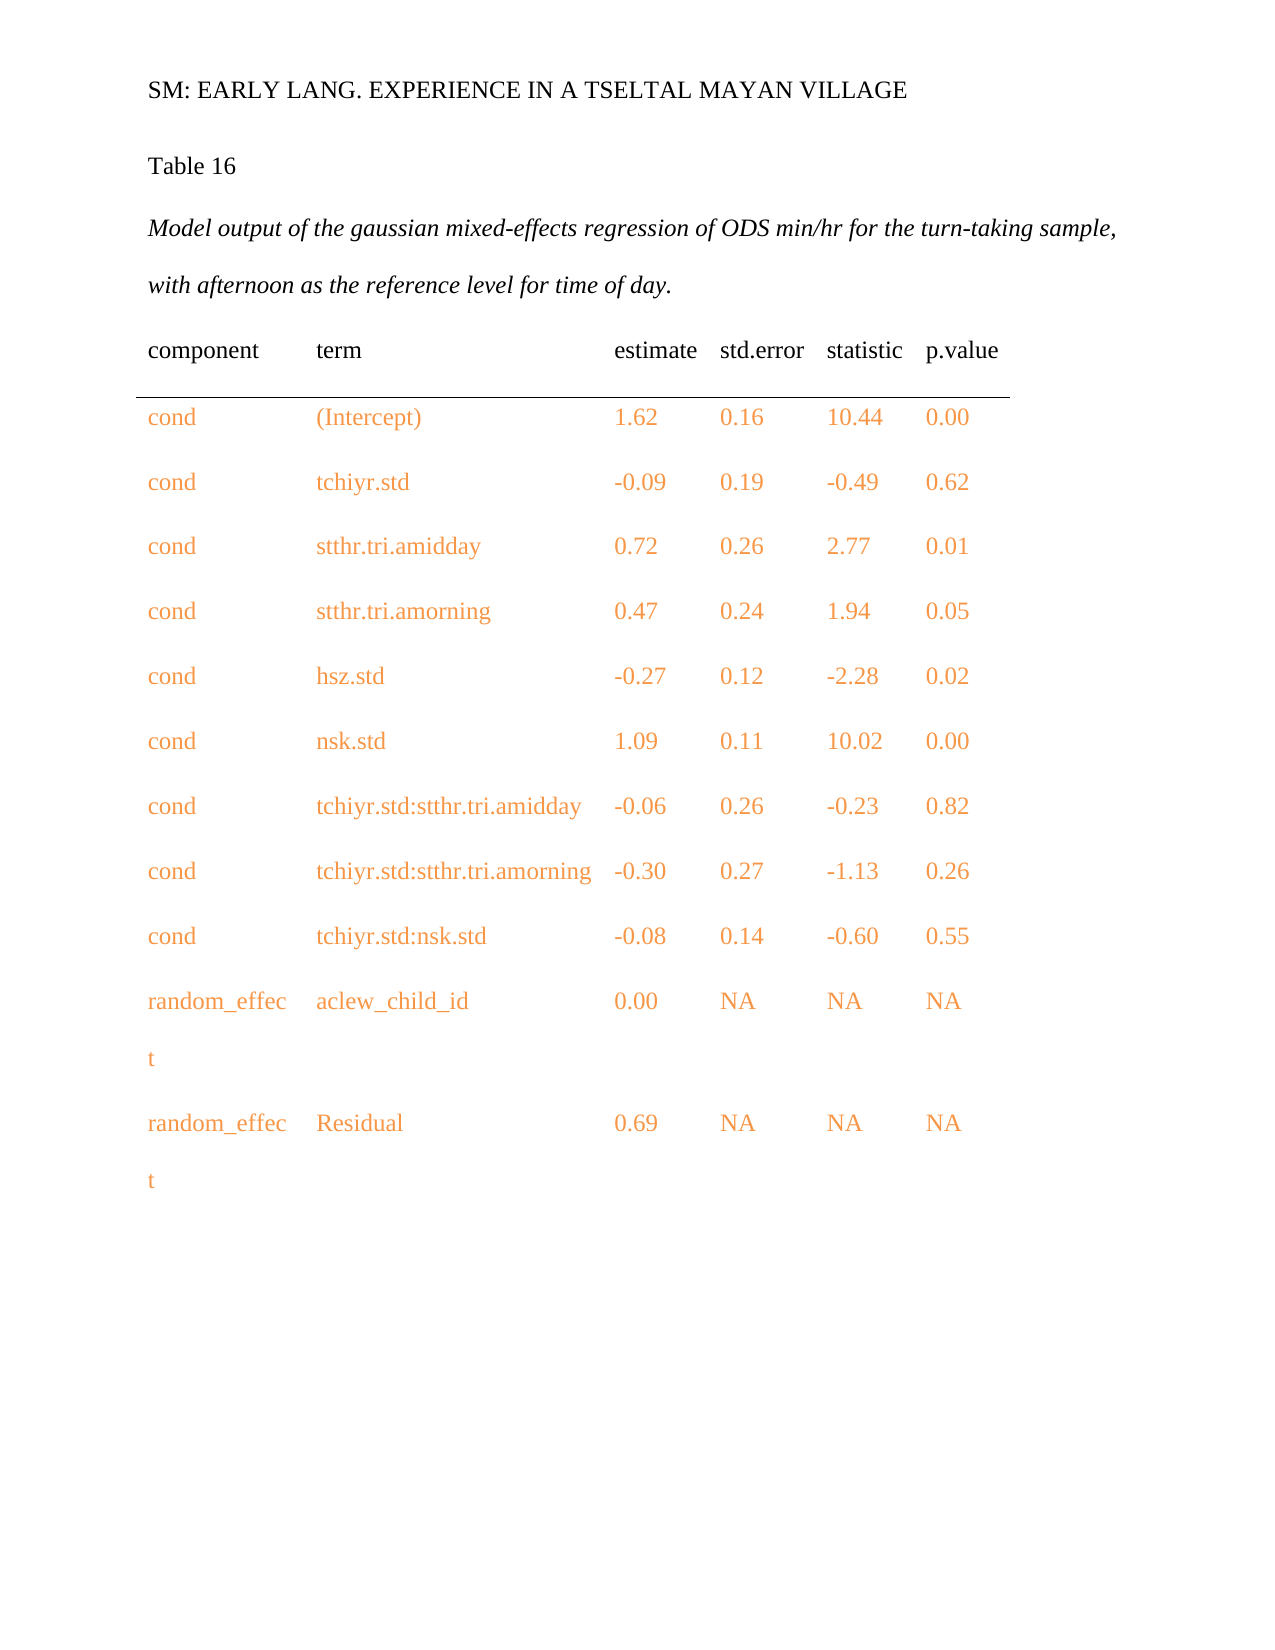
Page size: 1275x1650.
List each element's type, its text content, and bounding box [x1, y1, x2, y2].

table_cell tchiyr.std:stthr.tri.amorning [305, 852, 603, 917]
table_cell 0.00 [914, 398, 1010, 463]
table_cell NA [709, 982, 815, 1104]
table_cell hsz.std [305, 658, 603, 722]
table_cell -0.49 [815, 463, 914, 528]
table_cell NA [709, 1104, 815, 1227]
table_cell 2.77 [815, 528, 914, 593]
table_cell aclew_child_id [305, 982, 603, 1104]
table_cell 1.94 [815, 593, 914, 657]
table_cell 0.14 [709, 917, 815, 982]
table_cell 0.11 [709, 723, 815, 787]
table_cell 0.00 [603, 982, 709, 1104]
table_cell 0.24 [709, 593, 815, 657]
table_cell 10.02 [815, 723, 914, 787]
table_header std.error [709, 331, 815, 396]
table_cell tchiyr.std:stthr.tri.amidday [305, 787, 603, 852]
table_cell -0.30 [603, 852, 709, 917]
table_cell cond [136, 723, 305, 787]
table_cell 0.72 [603, 528, 709, 593]
table_cell cond [136, 593, 305, 657]
table_cell 0.00 [914, 723, 1010, 787]
table_cell NA [914, 982, 1010, 1104]
table_cell NA [914, 1104, 1010, 1227]
table_cell 0.26 [709, 528, 815, 593]
table_cell 0.26 [709, 787, 815, 852]
table_cell (Intercept) [305, 398, 603, 463]
table_cell cond [136, 528, 305, 593]
table_cell 0.02 [914, 658, 1010, 722]
table_cell cond [136, 787, 305, 852]
table_cell 0.26 [914, 852, 1010, 917]
table_cell -0.27 [603, 658, 709, 722]
table_cell 0.12 [709, 658, 815, 722]
table_cell cond [136, 852, 305, 917]
table_cell tchiyr.std [305, 463, 603, 528]
table_cell NA [815, 982, 914, 1104]
table_cell Residual [305, 1104, 603, 1227]
table_cell 0.55 [914, 917, 1010, 982]
table_cell 10.44 [815, 398, 914, 463]
table_cell stthr.tri.amorning [305, 593, 603, 657]
table_cell 0.47 [603, 593, 709, 657]
table_header statistic [815, 331, 914, 396]
table_cell -0.23 [815, 787, 914, 852]
table_cell -2.28 [815, 658, 914, 722]
table_cell NA [815, 1104, 914, 1227]
table_cell stthr.tri.amidday [305, 528, 603, 593]
table_cell 0.19 [709, 463, 815, 528]
table_cell -1.13 [815, 852, 914, 917]
table_cell cond [136, 398, 305, 463]
text Model output of the gaussian mixed-effects regression of ODS min/hr for the turn-taking sample, with afternoon as the reference level for time of day. [148, 213, 1127, 299]
table_cell cond [136, 917, 305, 982]
table_cell -0.09 [603, 463, 709, 528]
table_cell 1.09 [603, 723, 709, 787]
table_cell -0.60 [815, 917, 914, 982]
table_header estimate [603, 331, 709, 396]
table_cell cond [136, 658, 305, 722]
table_cell 1.62 [603, 398, 709, 463]
table_cell 0.01 [914, 528, 1010, 593]
table_cell 0.16 [709, 398, 815, 463]
table_cell cond [136, 463, 305, 528]
table_cell 0.27 [709, 852, 815, 917]
table_cell nsk.std [305, 723, 603, 787]
text Table 16 [148, 151, 1127, 180]
table_cell 0.05 [914, 593, 1010, 657]
table_header term [305, 331, 603, 396]
table_cell 0.62 [914, 463, 1010, 528]
table_cell -0.06 [603, 787, 709, 852]
table_header component [136, 331, 305, 396]
table_cell 0.82 [914, 787, 1010, 852]
table_cell tchiyr.std:nsk.std [305, 917, 603, 982]
table_cell random_effect [136, 982, 305, 1104]
table_cell 0.69 [603, 1104, 709, 1227]
table_header p.value [914, 331, 1010, 396]
table_cell -0.08 [603, 917, 709, 982]
table_cell random_effect [136, 1104, 305, 1227]
